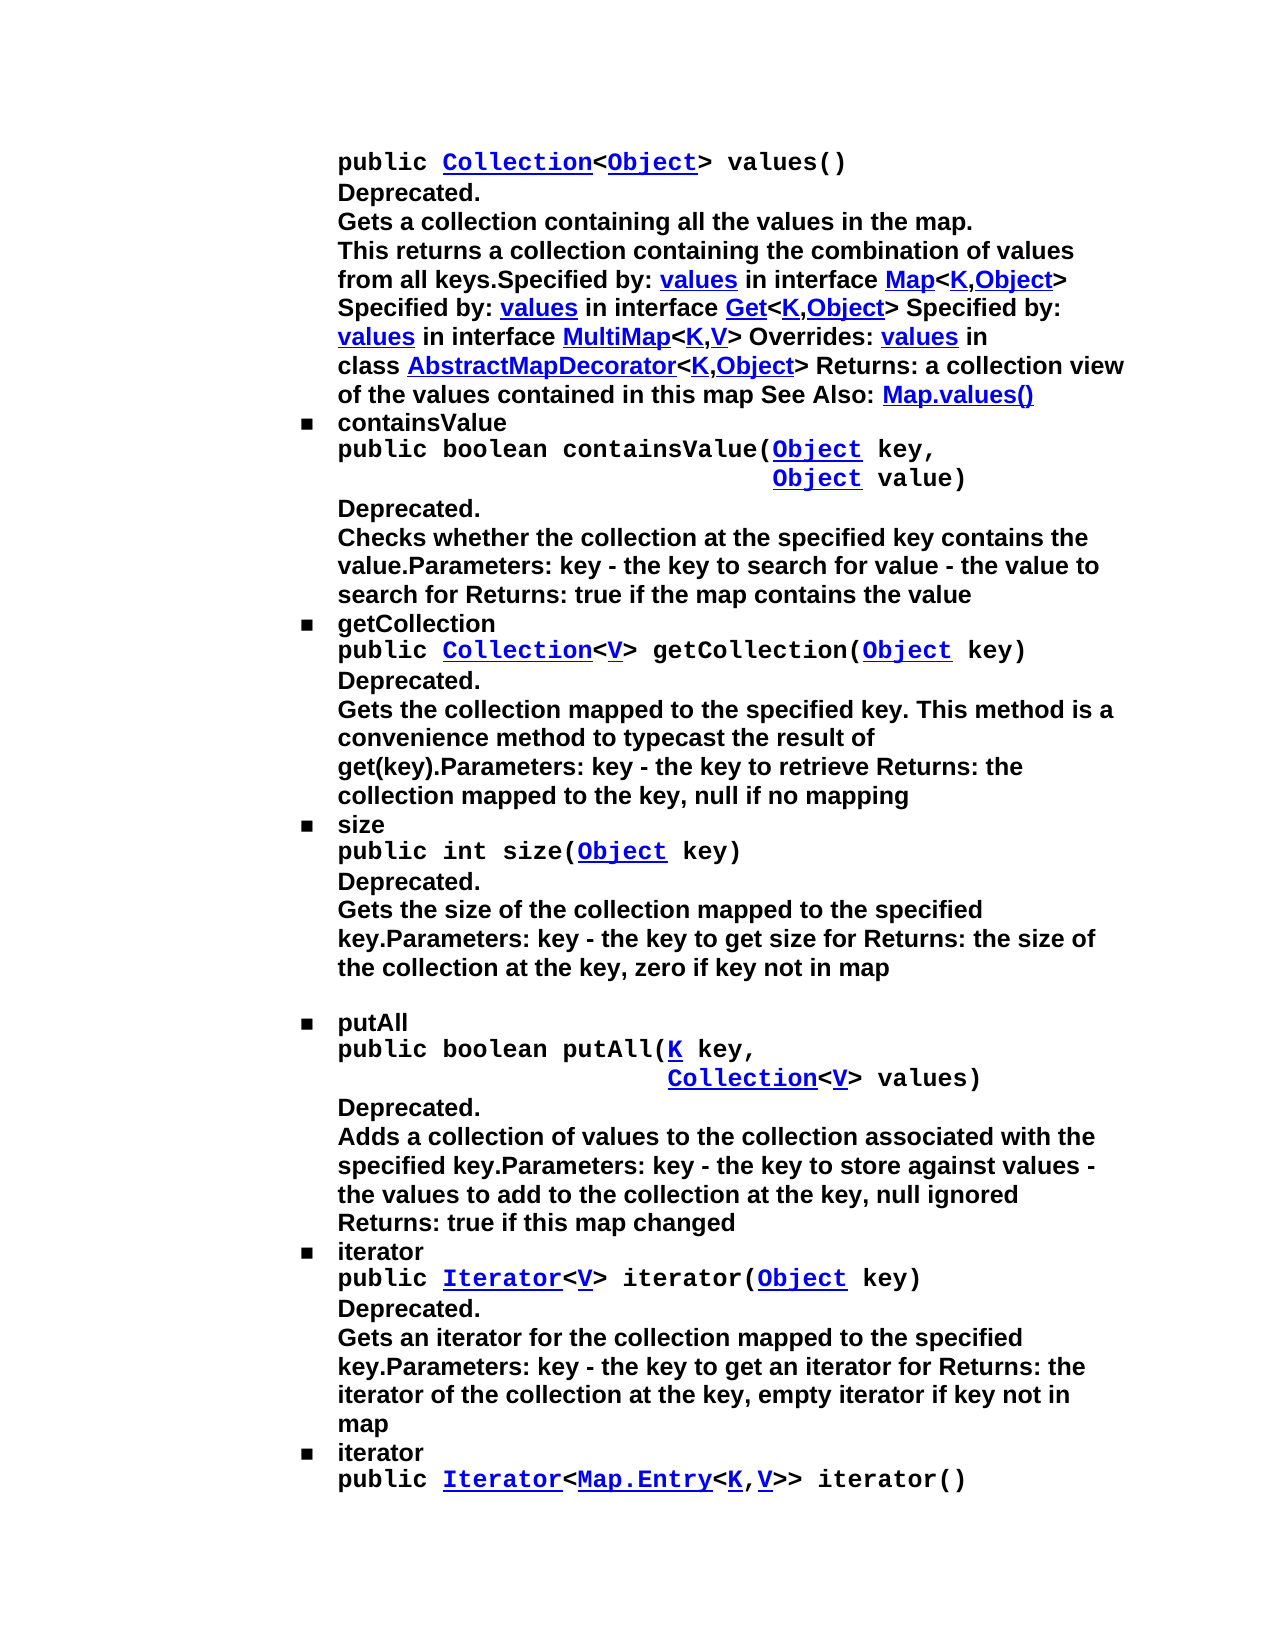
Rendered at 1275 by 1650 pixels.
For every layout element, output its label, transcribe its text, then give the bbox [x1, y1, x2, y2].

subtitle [300, 150, 1125, 408]
subtitle size public int size(Object key) Deprecated. Gets the size of the collection mapped to the specified key.Parameters: key - the key to get size for Returns: the size of the collection at the key, zero if key not in map [300, 809, 1125, 982]
subtitle containsValue public boolean containsValue(Object key, Object value) Deprecated. Checks whether the collection at the specified key contains the value.Parameters: key - the key to search for value - the value to search for Returns: true if the map contains the value [300, 408, 1125, 609]
subtitle getCollection public Collection<V> getCollection(Object key) Deprecated. Gets the collection mapped to the specified key. This method is a convenience method to typecast the result of get(key).Parameters: key - the key to retrieve Returns: the collection mapped to the key, null if no mapping [300, 609, 1125, 809]
subtitle putAll public boolean putAll(K key, Collection<V> values) Deprecated. Adds a collection of values to the collection associated with the specified key.Parameters: key - the key to store against values - the values to add to the collection at the key, null ignored Returns: true if this map changed [300, 1008, 1125, 1237]
subtitle iterator public Iterator<V> iterator(Object key) Deprecated. Gets an iterator for the collection mapped to the specified key.Parameters: key - the key to get an iterator for Returns: the iterator of the collection at the key, empty iterator if key not in map [300, 1237, 1125, 1438]
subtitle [300, 1438, 1125, 1495]
